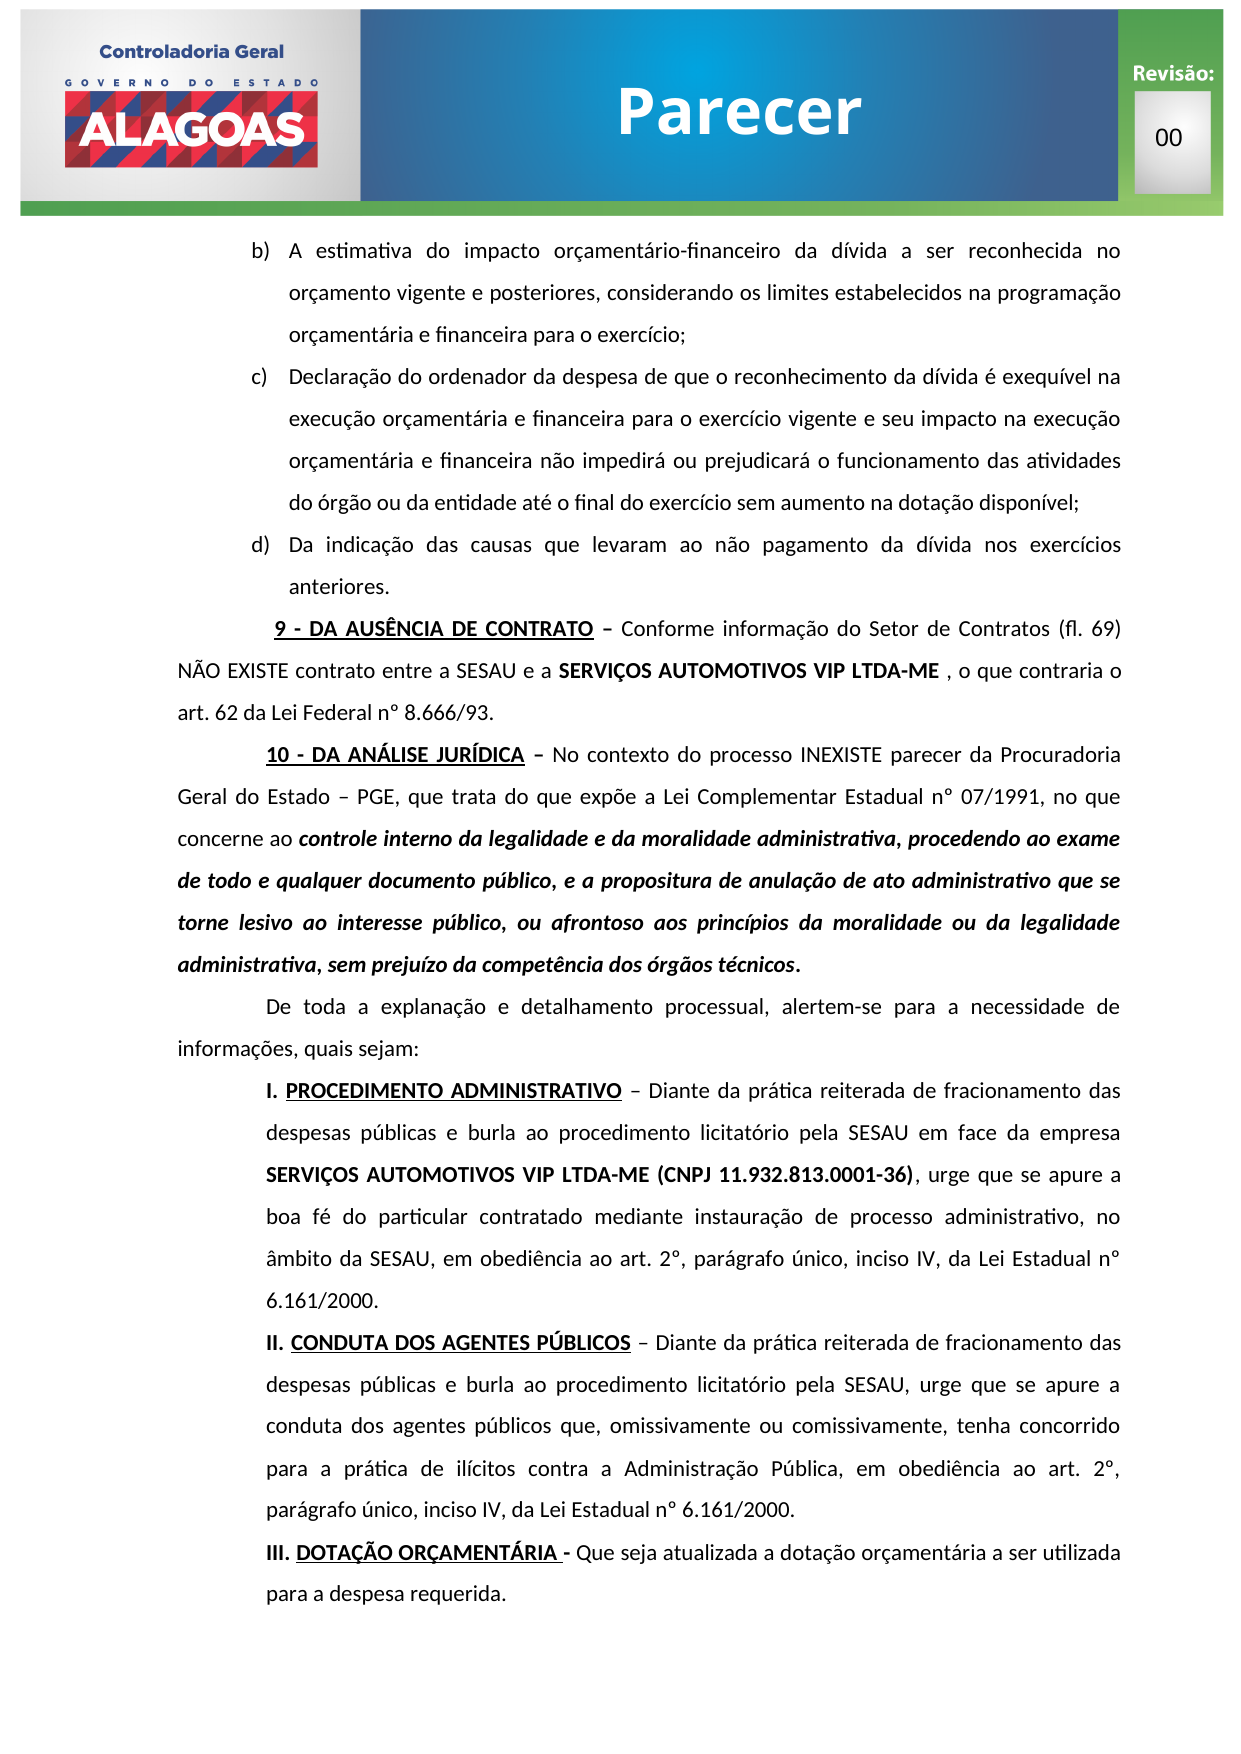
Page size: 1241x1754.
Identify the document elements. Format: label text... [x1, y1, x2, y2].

list A estimativa do impacto orçamentário-financeiro da dívida a ser reconhecida no orçamento vigente e posteriores, considerando os limites estabelecidos na programação orçamentária e financeira para o exercício; [251, 236, 1122, 348]
text 10 - DA ANÁLISE JURÍDICA – No contexto do processo INEXISTE parecer da Procuradoria Geral do Estado – PGE, que trata do que expõe a Lei Complementar Estadual nº 07/1991, no que concerne ao controle interno da legalidade e da moralidade administrativa, procedendo ao exame de todo e qualquer documento público, e a propositura de anulação de ato administrativo que se torne lesivo ao interesse público, ou afrontoso aos princípios da moralidade ou da legalidade administrativa, sem prejuízo da competência dos órgãos técnicos. [177, 740, 1122, 978]
text 9 - DA AUSÊNCIA DE CONTRATO – Conforme informação do Setor de Contratos (fl. 69) NÃO EXISTE contrato entre a SESAU e a SERVIÇOS AUTOMOTIVOS VIP LTDA-ME , o que contraria o art. 62 da Lei Federal nº 8.666/93. [177, 614, 1122, 726]
picture [20, 9, 1224, 216]
list Declaração do ordenador da despesa de que o reconhecimento da dívida é exequível na execução orçamentária e financeira para o exercício vigente e seu impacto na execução orçamentária e financeira não impedirá ou prejudicará o funcionamento das atividades do órgão ou da entidade até o final do exercício sem aumento na dotação disponível; [251, 362, 1122, 516]
list II. CONDUTA DOS AGENTES PÚBLICOS – Diante da prática reiterada de fracionamento das despesas públicas e burla ao procedimento licitatório pela SESAU, urge que se apure a conduta dos agentes públicos que, omissivamente ou comissivamente, tenha concorrido para a prática de ilícitos contra a Administração Pública, em obediência ao art. 2º, parágrafo único, inciso IV, da Lei Estadual nº 6.161/2000. [266, 1328, 1122, 1524]
list Da indicação das causas que levaram ao não pagamento da dívida nos exercícios anteriores. [251, 530, 1122, 600]
list III. DOTAÇÃO ORÇAMENTÁRIA - Que seja atualizada a dotação orçamentária a ser utilizada para a despesa requerida. [266, 1538, 1122, 1608]
text De toda a explanação e detalhamento processual, alertem-se para a necessidade de informações, quais sejam: [177, 992, 1122, 1062]
list I. PROCEDIMENTO ADMINISTRATIVO – Diante da prática reiterada de fracionamento das despesas públicas e burla ao procedimento licitatório pela SESAU em face da empresa SERVIÇOS AUTOMOTIVOS VIP LTDA-ME (CNPJ 11.932.813.0001-36), urge que se apure a boa fé do particular contratado mediante instauração de processo administrativo, no âmbito da SESAU, em obediência ao art. 2º, parágrafo único, inciso IV, da Lei Estadual nº 6.161/2000. [266, 1076, 1122, 1314]
